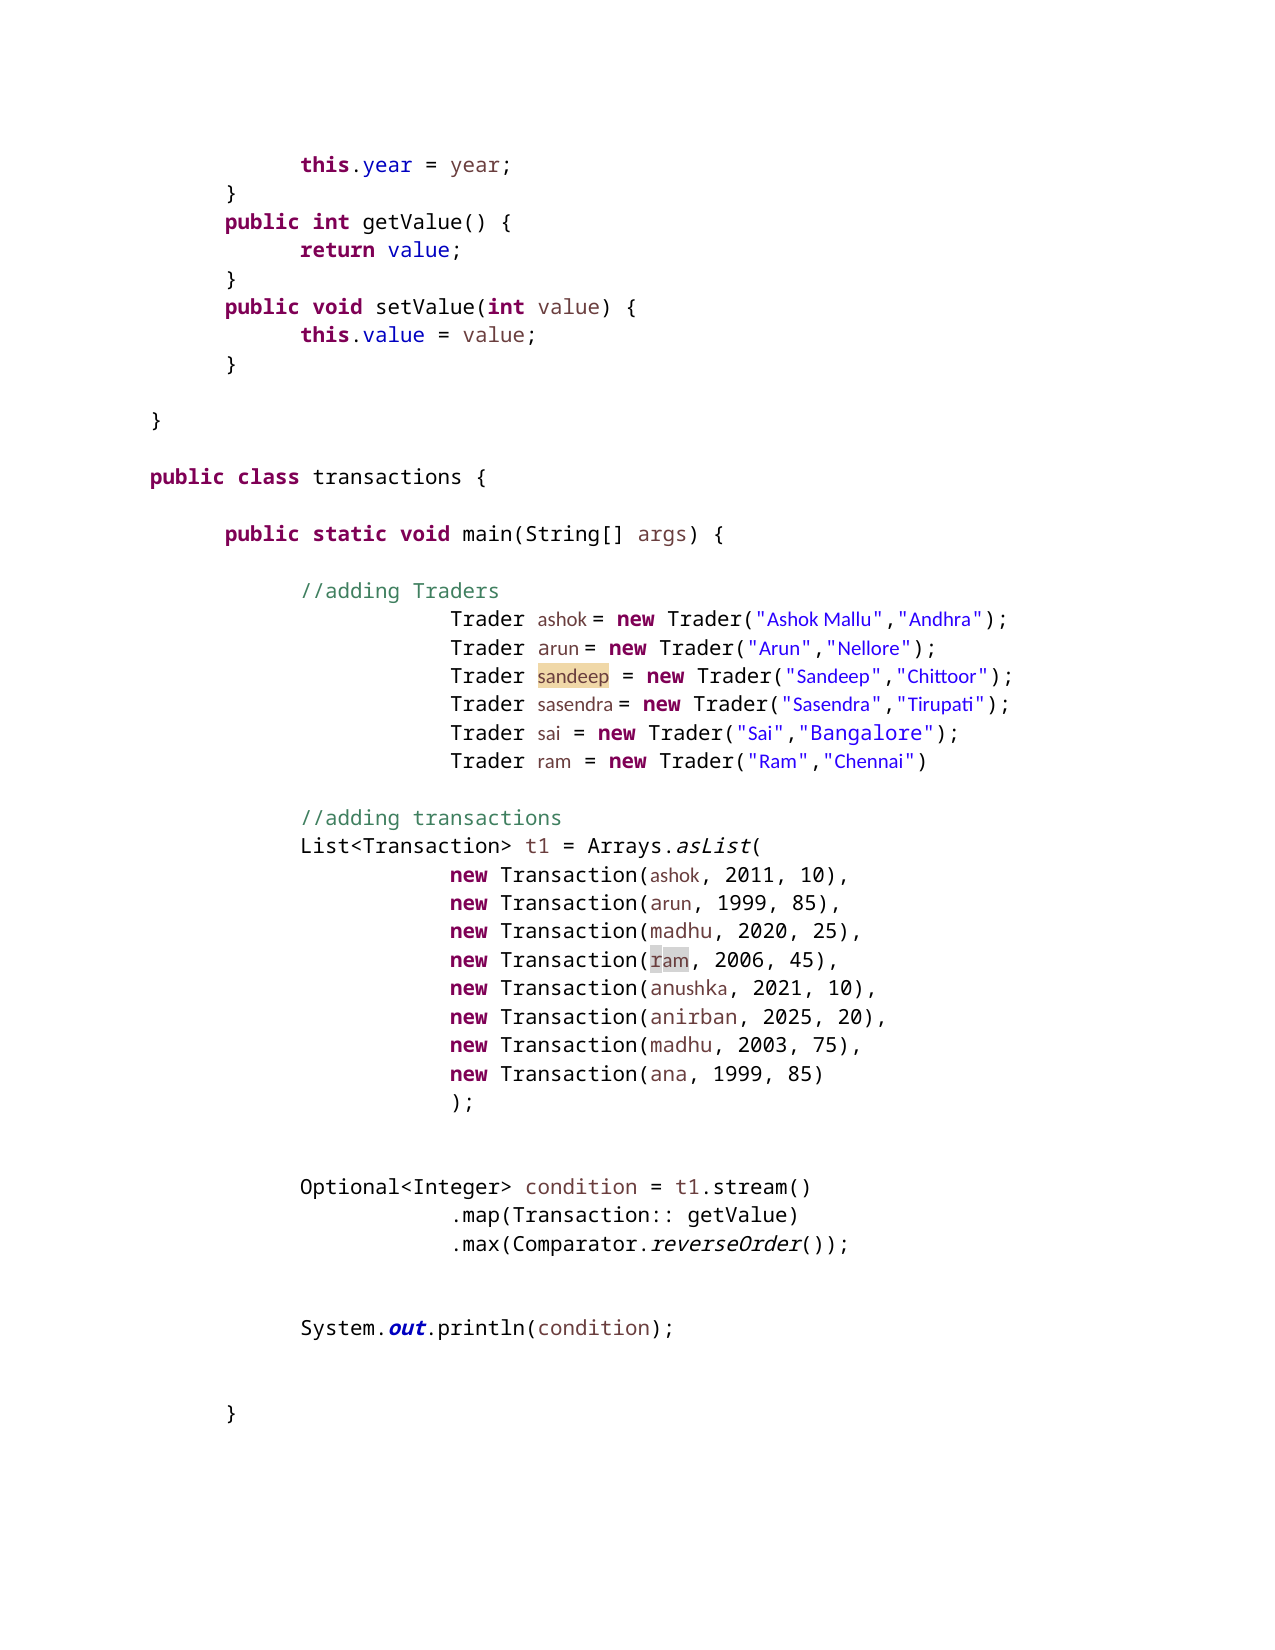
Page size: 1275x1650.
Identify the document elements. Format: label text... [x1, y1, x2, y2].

text public void setValue(int value) { [150, 292, 1125, 321]
text System.out.println(condition); [150, 1313, 1125, 1342]
text public static void main(String[] args) { [150, 519, 1125, 548]
text } [150, 349, 1125, 377]
text new Transaction(madhu, 2020, 25), [150, 917, 1125, 945]
text } [150, 178, 1125, 207]
text new Transaction(anirban, 2025, 20), [150, 1002, 1125, 1030]
text Trader sasendra = new Trader("Sasendra","Tirupati"); [150, 689, 1125, 718]
text .map(Transaction:: getValue) [150, 1201, 1125, 1229]
text return value; [150, 235, 1125, 264]
text List<Transaction> t1 = Arrays.asList( [150, 831, 1125, 860]
text this.year = year; [150, 150, 1125, 178]
text new Transaction(arun, 1999, 85), [150, 888, 1125, 917]
text Trader sandeep = new Trader("Sandeep","Chittoor"); [150, 661, 1125, 689]
text Trader ashok = new Trader("Ashok Mallu","Andhra"); [150, 604, 1125, 633]
text Trader sai = new Trader("Sai","Bangalore"); [150, 718, 1125, 746]
text new Transaction(ram, 2006, 45), [150, 945, 650, 973]
text new Transaction(ashok, 2011, 10), [150, 860, 1125, 888]
text Optional<Integer> condition = t1.stream() [225, 1172, 1125, 1201]
text .max(Comparator.reverseOrder()); [150, 1229, 1125, 1257]
text } [150, 264, 1125, 292]
text new Transaction(ana, 1999, 85) [150, 1059, 1125, 1087]
text //adding transactions [150, 803, 1125, 831]
text public class transactions { [150, 462, 1125, 491]
text public int getValue() { [150, 207, 1125, 235]
text //adding Traders [150, 576, 1125, 604]
text new Transaction(madhu, 2003, 75), [150, 1030, 1125, 1059]
text } [150, 406, 1125, 434]
text new Transaction(anushka, 2021, 10), [150, 973, 1125, 1002]
text this.value = value; [150, 321, 1125, 349]
text ); [150, 1087, 1125, 1116]
text new Transaction(ram, 2006, 45), [662, 945, 1125, 973]
text Trader arun = new Trader("Arun","Nellore"); [150, 633, 1125, 661]
text Trader ram = new Trader("Ram","Chennai") [150, 746, 1125, 775]
text } [150, 1398, 1125, 1427]
